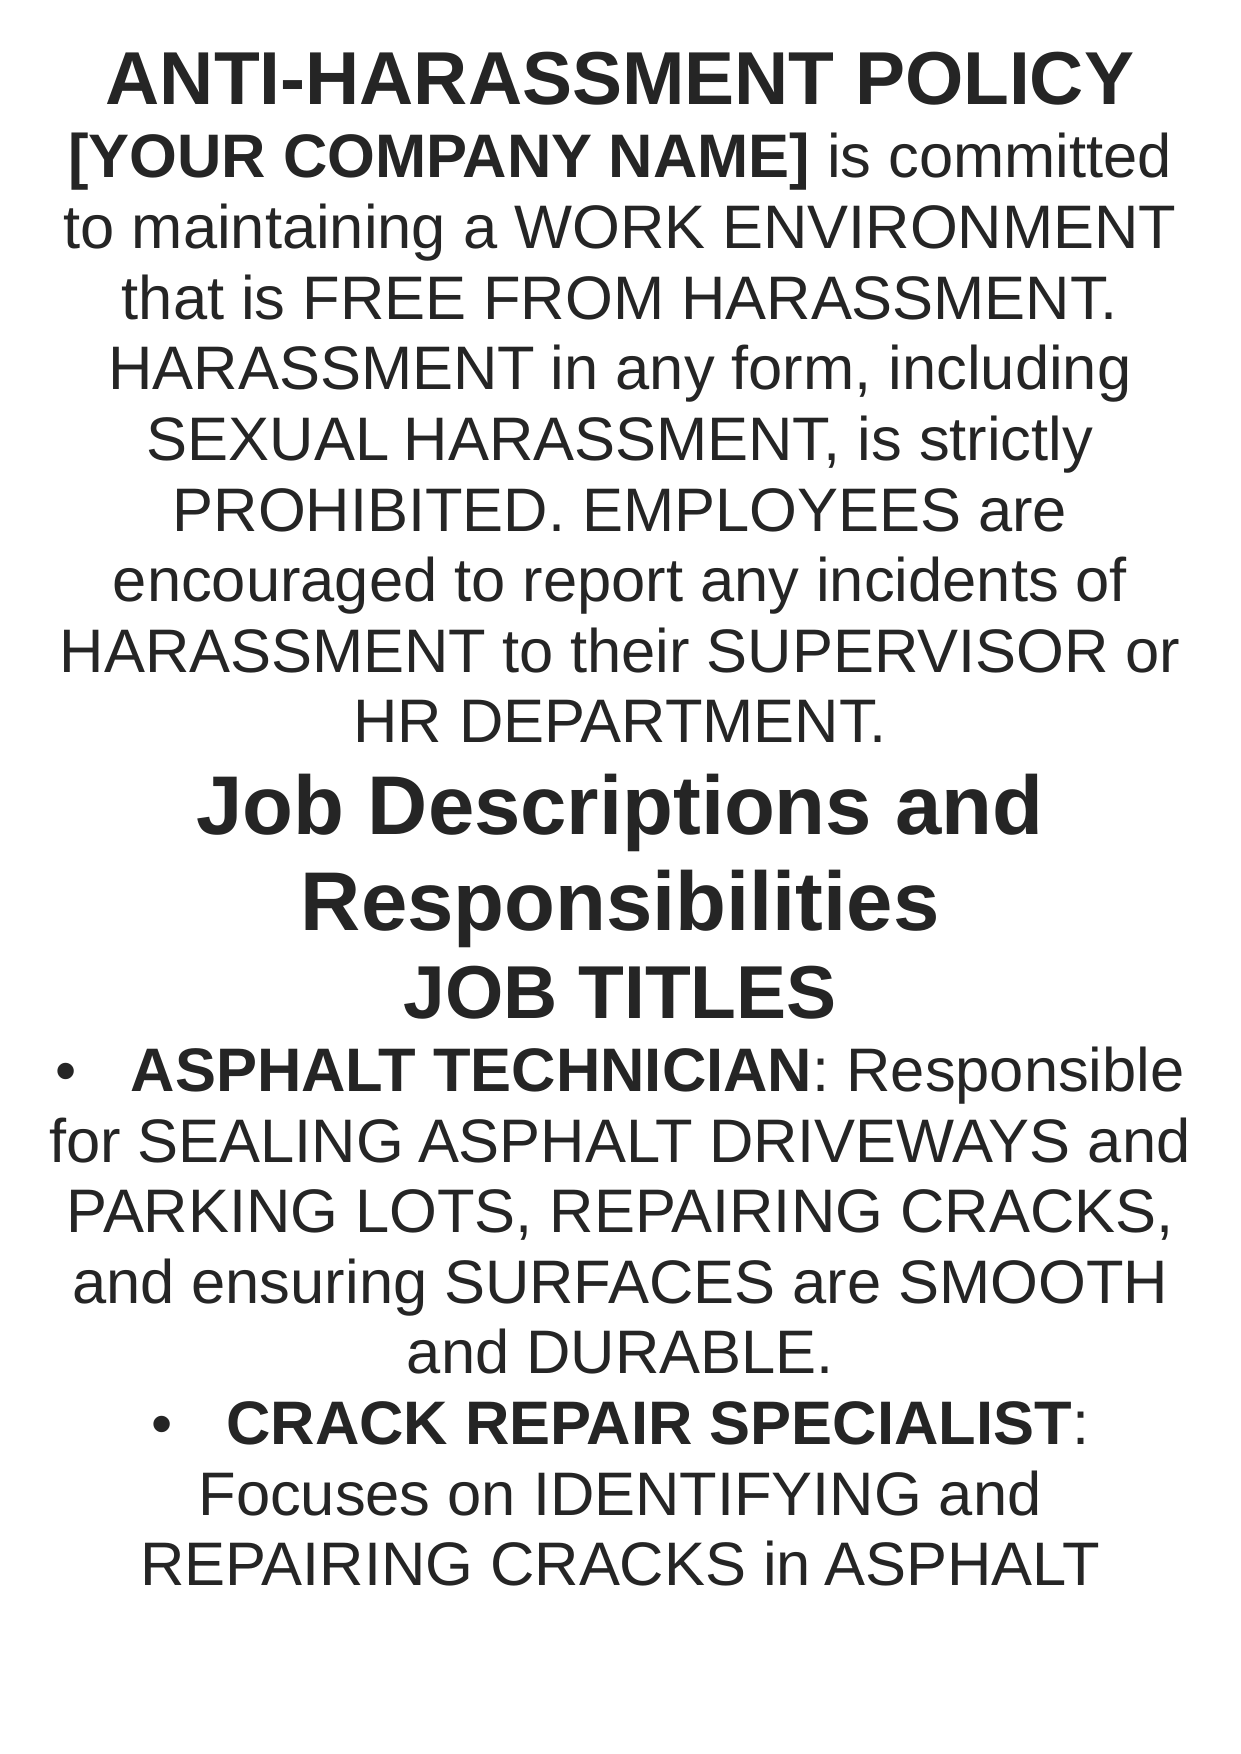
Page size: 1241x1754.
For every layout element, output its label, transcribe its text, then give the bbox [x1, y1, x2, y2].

text ANTI-HARASSMENT POLICY [39, 34, 1201, 120]
list ASPHALT TECHNICIAN: Responsible for SEALING ASPHALT DRIVEWAYS and PARKING LOTS, REPAIRING CRACKS, and ensuring SURFACES are SMOOTH and DURABLE. [39, 1034, 1201, 1387]
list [39, 1387, 1201, 1599]
text Job Descriptions and Responsibilities [39, 756, 1201, 948]
text JOB TITLES [39, 948, 1201, 1034]
text [YOUR COMPANY NAME] is committed to maintaining a WORK ENVIRONMENT that is FREE FROM HARASSMENT. HARASSMENT in any form, including SEXUAL HARASSMENT, is strictly PROHIBITED. EMPLOYEES are encouraged to report any incidents of HARASSMENT to their SUPERVISOR or HR DEPARTMENT. [39, 120, 1201, 756]
